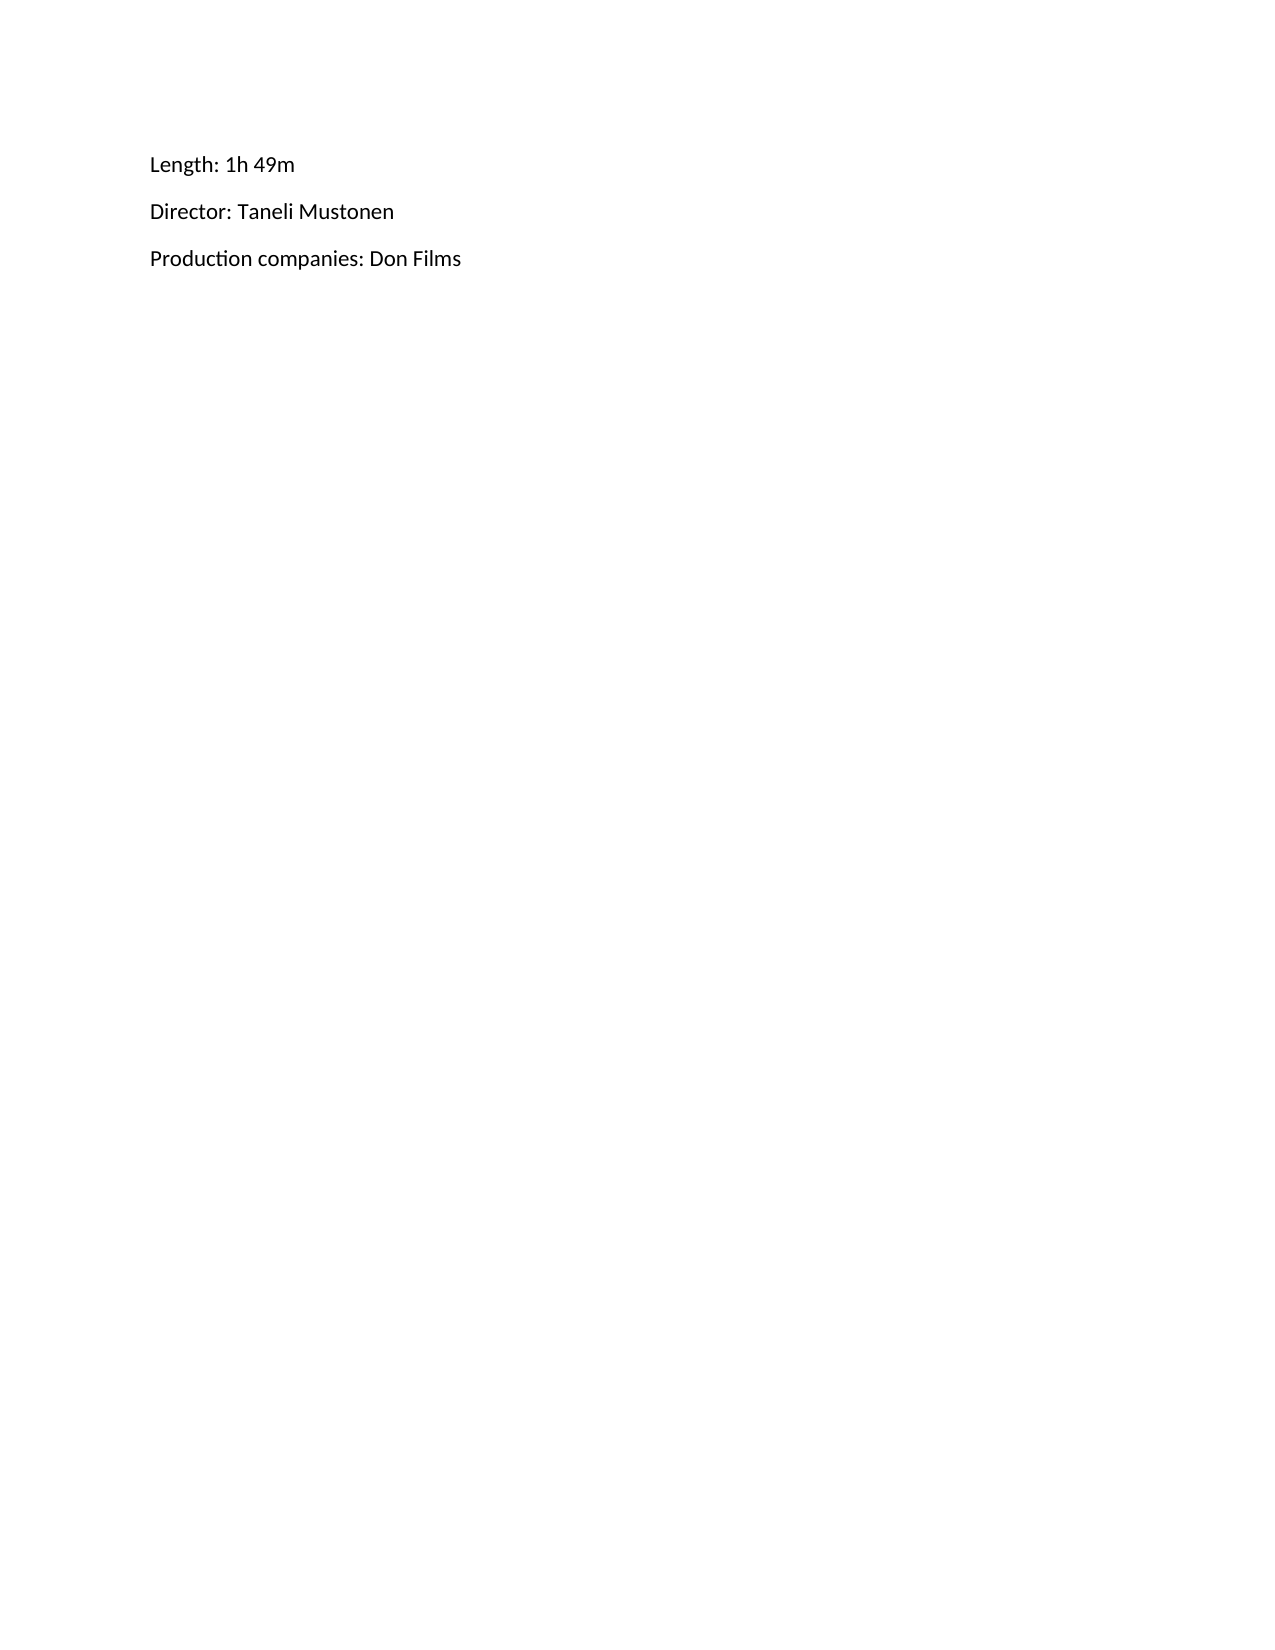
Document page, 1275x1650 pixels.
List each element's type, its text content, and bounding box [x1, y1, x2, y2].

text Length: 1h 49m [150, 150, 1125, 178]
text Production companies: Don Films [150, 244, 1125, 272]
text Director: Taneli Mustonen [150, 197, 1125, 225]
